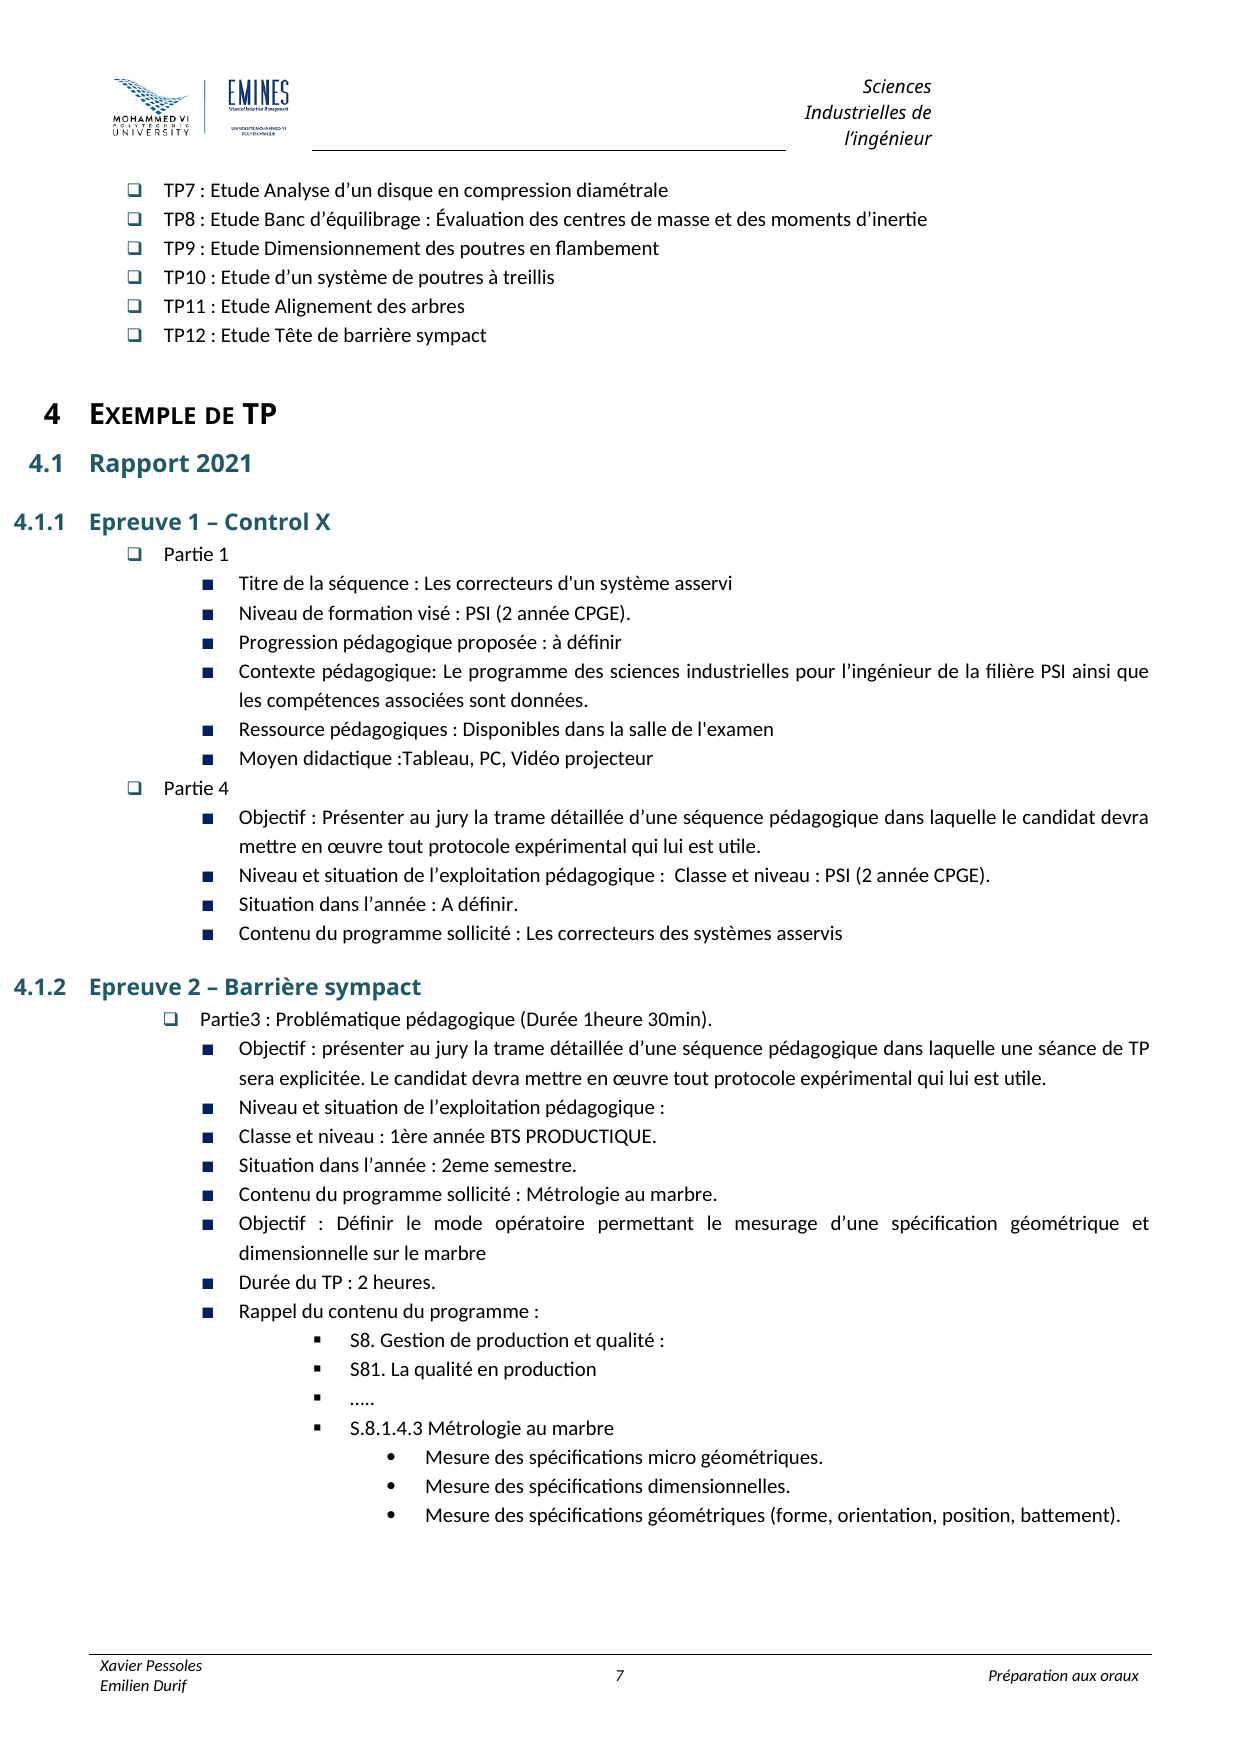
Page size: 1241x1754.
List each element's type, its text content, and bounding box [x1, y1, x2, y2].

list S8. Gestion de production et qualité : [312, 1327, 1152, 1353]
list Niveau et situation de l’exploitation pédagogique : [201, 1094, 1152, 1119]
picture [100, 73, 301, 138]
subtitle Epreuve 2 – Barrière sympact [14, 971, 1152, 1002]
list Rappel du contenu du programme : [201, 1298, 1152, 1323]
list TP7 : Etude Analyse d’un disque en compression diamétrale [126, 177, 1152, 202]
list Objectif : présenter au jury la trame détaillée d’une séquence pédagogique dans laquelle une séance de TP sera explicitée. Le candidat devra mettre en œuvre tout protocole expérimental qui lui est utile. [201, 1036, 1152, 1090]
list Objectif : Présenter au jury la trame détaillée d’une séquence pédagogique dans laquelle le candidat devra mettre en œuvre tout protocole expérimental qui lui est utile. [201, 804, 1152, 858]
list Objectif : Définir le mode opératoire permettant le mesurage d’une spécification géométrique et dimensionnelle sur le marbre [201, 1211, 1152, 1265]
list Contexte pédagogique: Le programme des sciences industrielles pour l’ingénieur de la filière PSI ainsi que les compétences associées sont données. [201, 658, 1152, 713]
list Contenu du programme sollicité : Les correcteurs des systèmes asservis [201, 921, 1152, 946]
subtitle Exemple de TP [44, 393, 1152, 433]
list Moyen didactique :Tableau, PC, Vidéo projecteur [201, 746, 1152, 771]
list Partie 1 [126, 541, 1152, 567]
list Ressource pédagogiques : Disponibles dans la salle de l'examen [201, 716, 1152, 742]
list TP8 : Etude Banc d’équilibrage : Évaluation des centres de masse et des moments d’inertie [126, 206, 1152, 231]
list Partie 4 [126, 775, 1152, 800]
list Situation dans l’année : 2eme semestre. [201, 1152, 1152, 1178]
list TP11 : Etude Alignement des arbres [126, 293, 1152, 319]
list Mesure des spécifications micro géométriques. [387, 1444, 1152, 1469]
list Mesure des spécifications dimensionnelles. [387, 1473, 1152, 1498]
list Mesure des spécifications géométriques (forme, orientation, position, battement). [387, 1502, 1152, 1528]
list TP9 : Etude Dimensionnement des poutres en flambement [126, 235, 1152, 261]
list Progression pédagogique proposée : à définir [201, 629, 1152, 654]
list Classe et niveau : 1ère année BTS PRODUCTIQUE. [201, 1123, 1152, 1148]
list Titre de la séquence : Les correcteurs d'un système asservi [201, 571, 1152, 596]
list Niveau de formation visé : PSI (2 année CPGE). [201, 600, 1152, 625]
list S.8.1.4.3 Métrologie au marbre [312, 1415, 1152, 1440]
subtitle Epreuve 1 – Control X [14, 505, 1152, 537]
list TP12 : Etude Tête de barrière sympact [126, 323, 1152, 348]
list Durée du TP : 2 heures. [201, 1269, 1152, 1294]
list ….. [312, 1386, 1152, 1411]
list Partie3 : Problématique pédagogique (Durée 1heure 30min). [162, 1006, 1152, 1032]
list TP10 : Etude d’un système de poutres à treillis [126, 264, 1152, 290]
list S81. La qualité en production [312, 1356, 1152, 1382]
subtitle Rapport 2021 [29, 445, 1152, 479]
list Niveau et situation de l’exploitation pédagogique : Classe et niveau : PSI (2 année CPGE). [201, 862, 1152, 888]
list Contenu du programme sollicité : Métrologie au marbre. [201, 1181, 1152, 1207]
list Situation dans l’année : A définir. [201, 891, 1152, 917]
